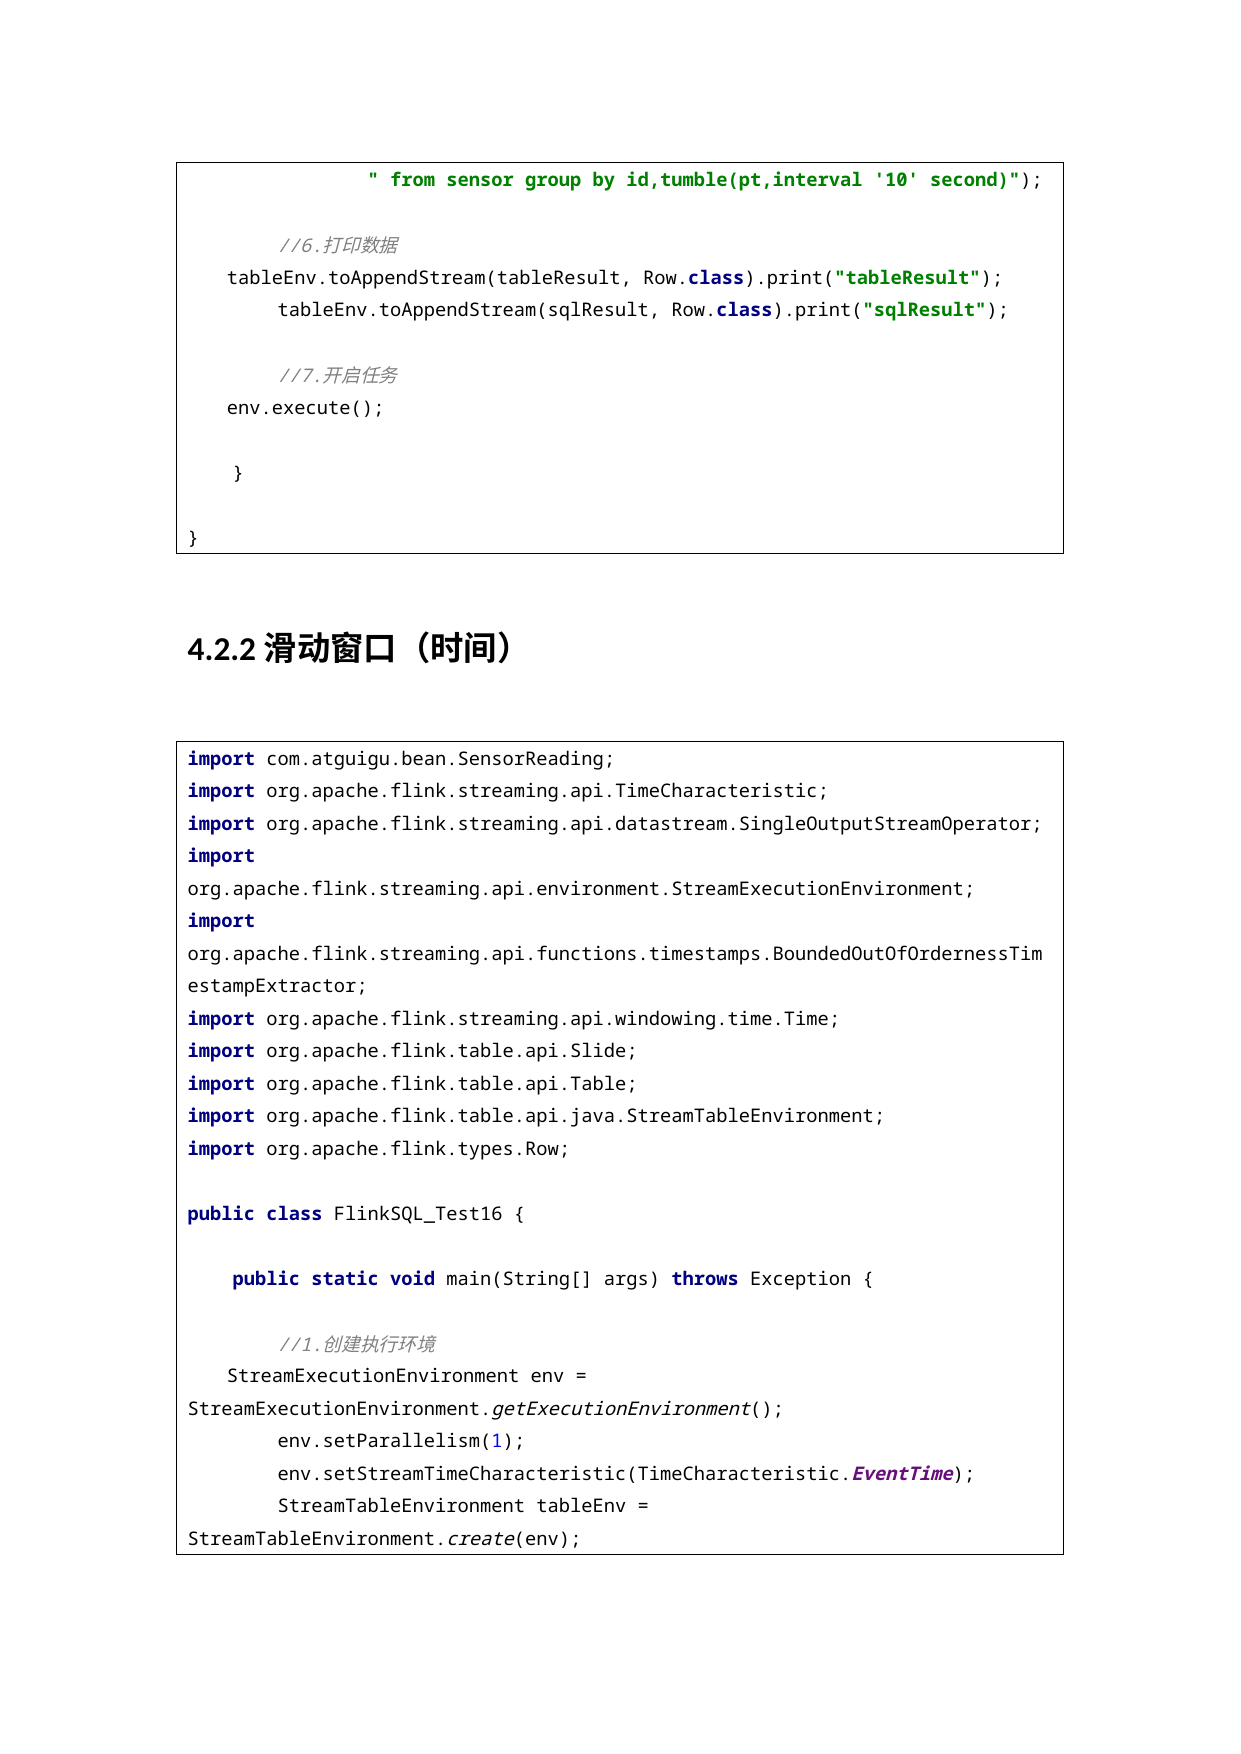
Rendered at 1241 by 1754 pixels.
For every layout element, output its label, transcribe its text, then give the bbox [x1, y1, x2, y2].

subtitle 4.2.2 滑动窗口（时间） [187, 614, 1053, 679]
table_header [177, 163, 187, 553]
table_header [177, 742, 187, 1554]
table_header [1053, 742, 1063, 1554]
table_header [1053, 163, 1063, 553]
